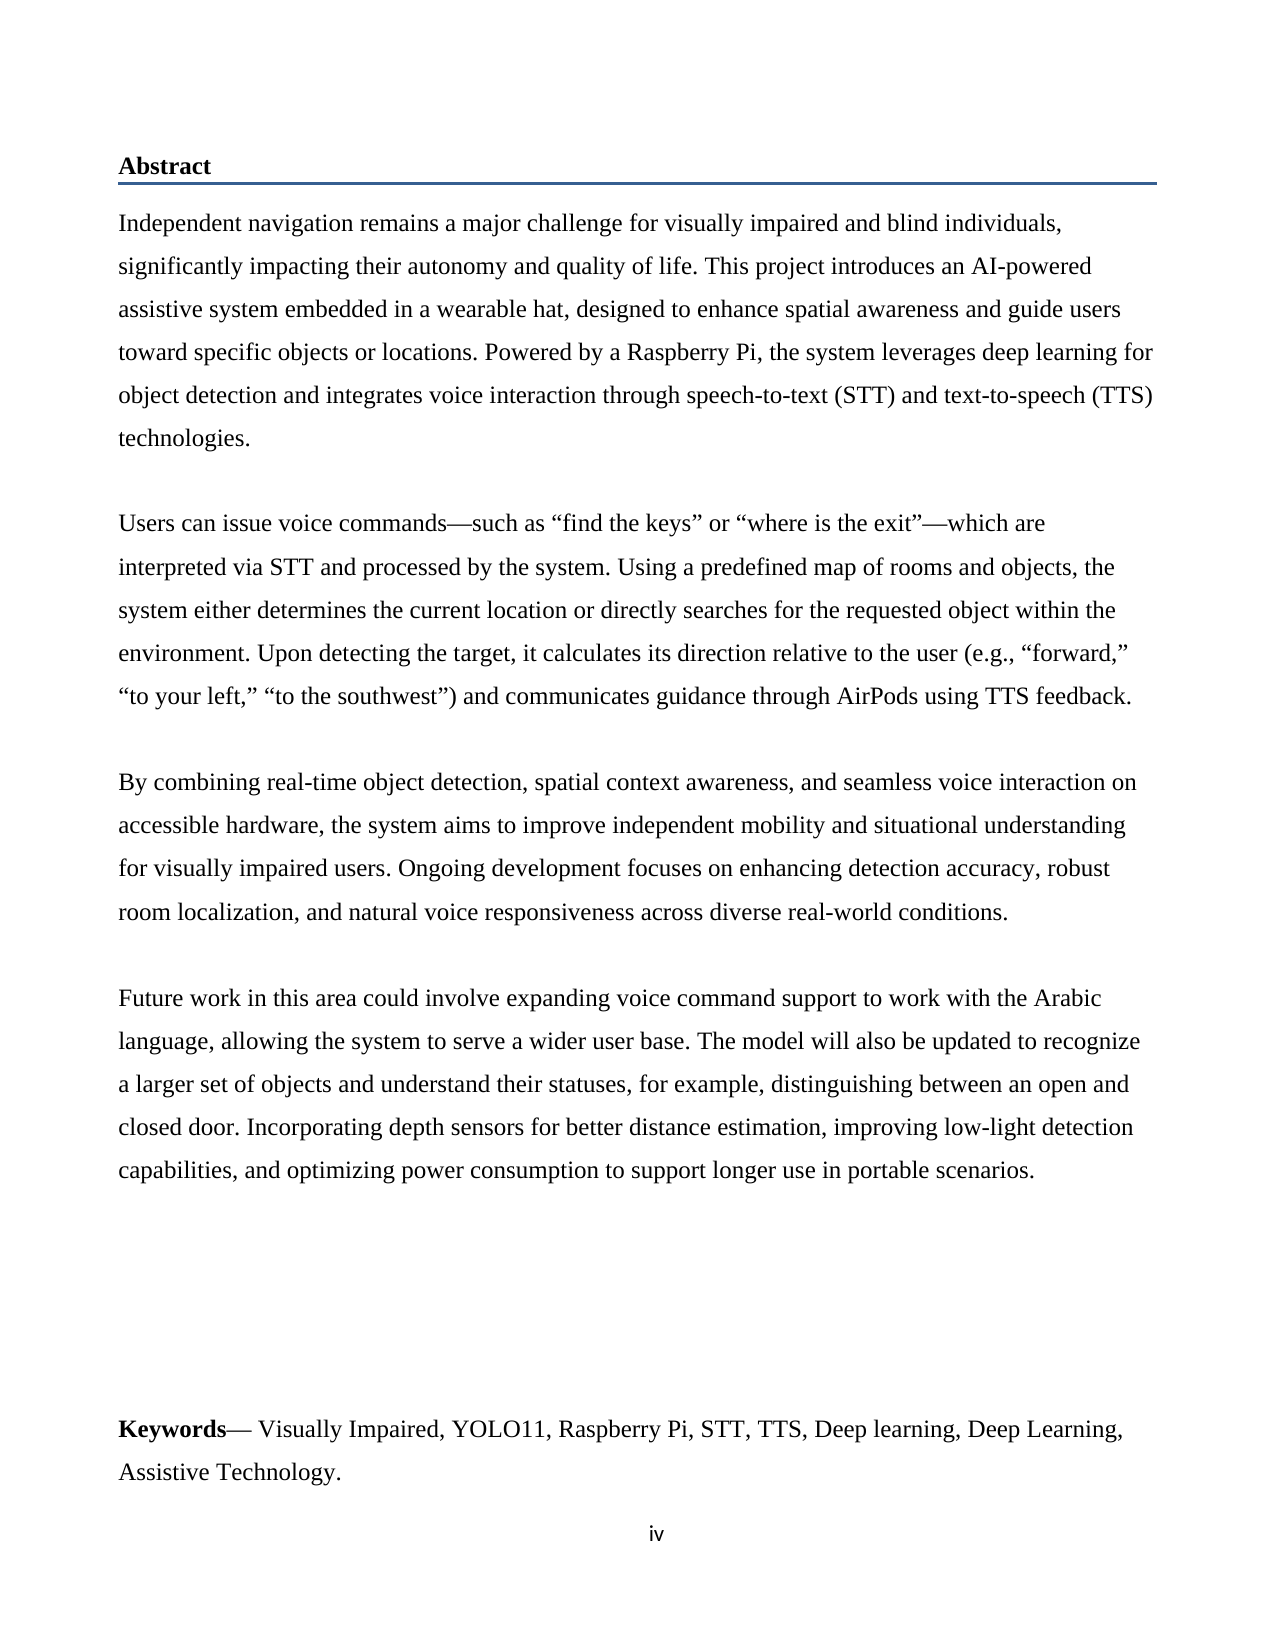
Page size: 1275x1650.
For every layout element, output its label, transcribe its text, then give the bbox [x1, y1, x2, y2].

text Independent navigation remains a major challenge for visually impaired and blind individuals, significantly impacting their autonomy and quality of life. This project introduces an AI-powered assistive system embedded in a wearable hat, designed to enhance spatial awareness and guide users toward specific objects or locations. Powered by a Raspberry Pi, the system leverages deep learning for object detection and integrates voice interaction through speech-to-text (STT) and text-to-speech (TTS) technologies. [118, 208, 1157, 452]
text Keywords— Visually Impaired, YOLO11, Raspberry Pi, STT, TTS, Deep learning, Deep Learning, Assistive Technology. [118, 1414, 1157, 1486]
text Users can issue voice commands—such as “find the keys” or “where is the exit”—which are interpreted via STT and processed by the system. Using a predefined map of rooms and objects, the system either determines the current location or directly searches for the requested object within the environment. Upon detecting the target, it calculates its direction relative to the user (e.g., “forward,” “to your left,” “to the southwest”) and communicates guidance through AirPods using TTS feedback. [118, 508, 1157, 710]
text Future work in this area could involve expanding voice command support to work with the Arabic language, allowing the system to serve a wider user base. The model will also be updated to recognize a larger set of objects and understand their statuses, for example, distinguishing between an open and closed door. Incorporating depth sensors for better distance estimation, improving low-light detection capabilities, and optimizing power consumption to support longer use in portable scenarios. [118, 983, 1157, 1184]
subtitle Abstract [118, 151, 1157, 182]
text By combining real-time object detection, spatial context awareness, and seamless voice interaction on accessible hardware, the system aims to improve independent mobility and situational understanding for visually impaired users. Ongoing development focuses on enhancing detection accuracy, robust room localization, and natural voice responsiveness across diverse real-world conditions. [118, 767, 1157, 925]
